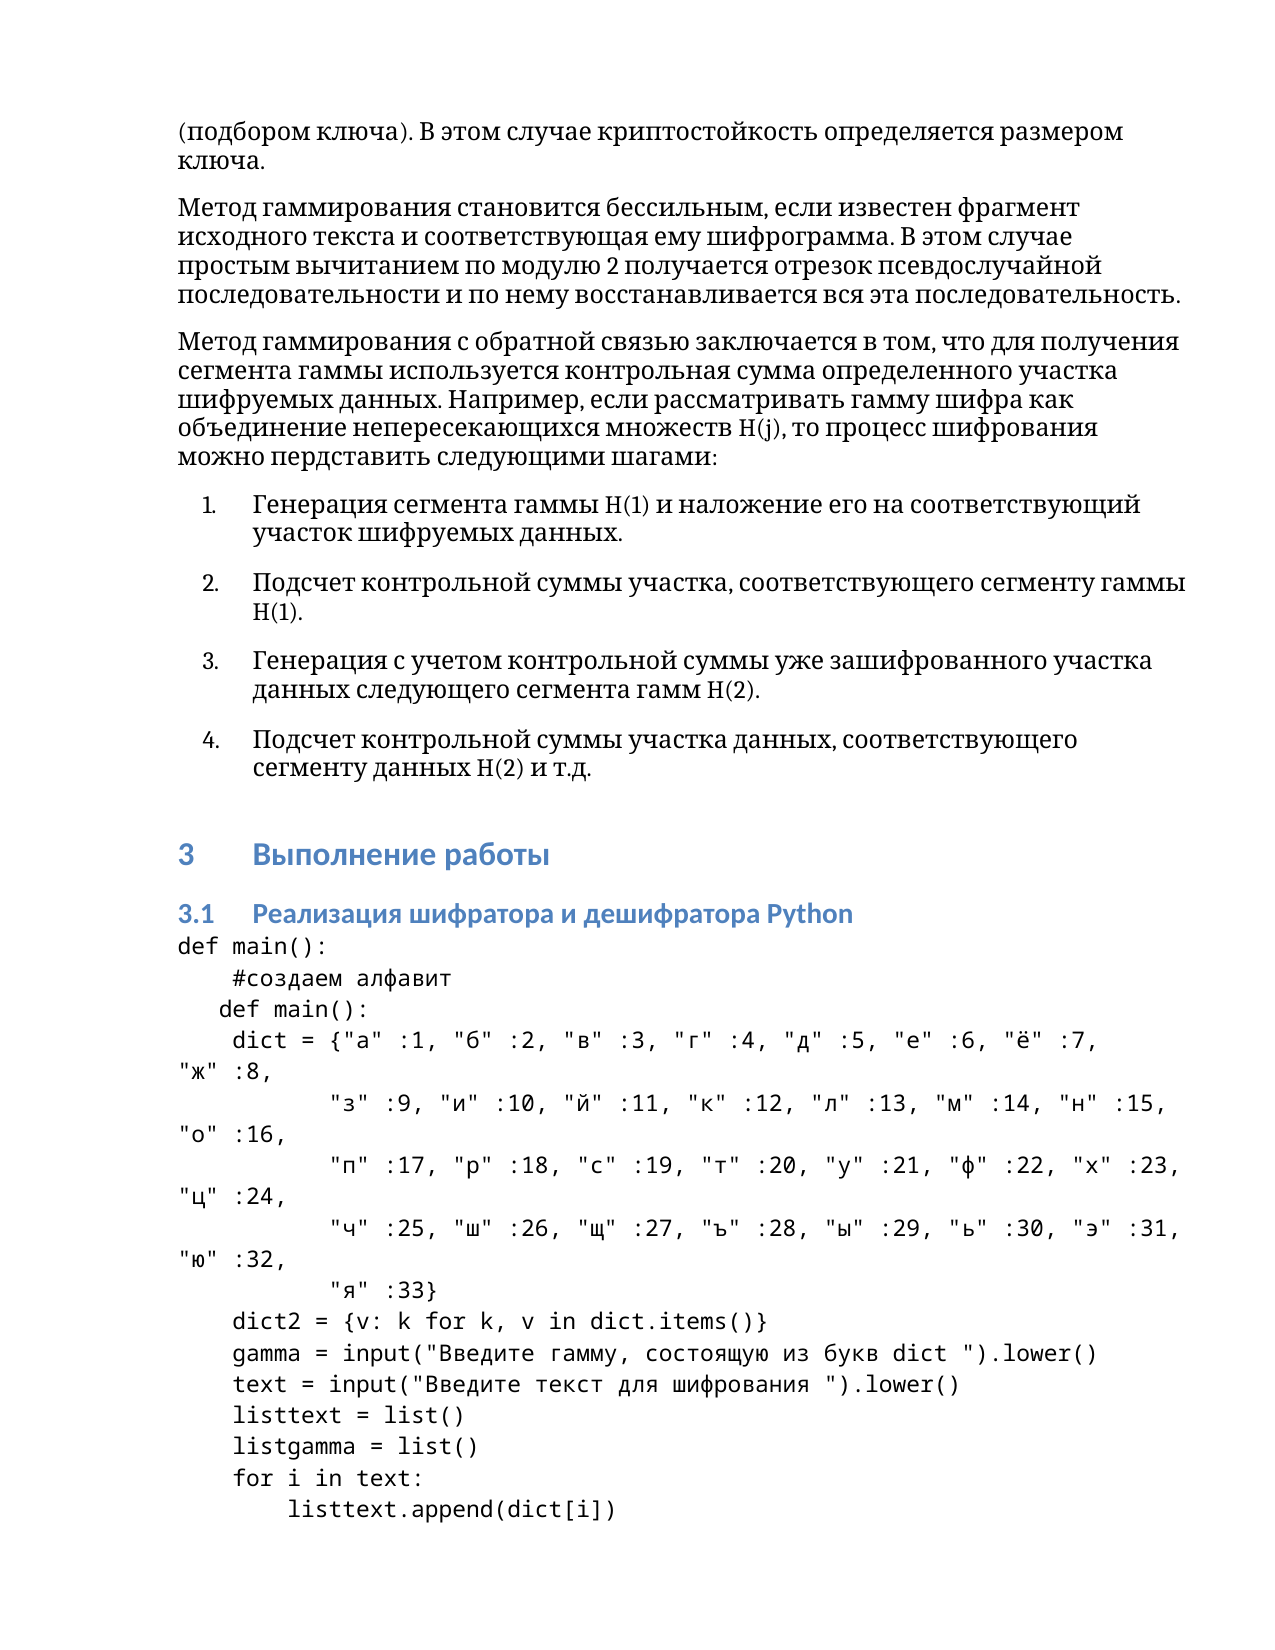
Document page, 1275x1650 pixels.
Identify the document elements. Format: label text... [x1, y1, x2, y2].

text Метод гаммирования становится бессильным, если известен фрагмент исходного текста и соответствующая ему шифрограмма. В этом случае простым вычитанием по модулю 2 получается отрезок псевдослучайной последовательности и по нему восстанавливается вся эта последовательность. [177, 194, 1186, 309]
text Метод гаммирования с обратной связью заключается в том, что для получения сегмента гаммы используется контрольная сумма определенного участка шифруемых данных. Например, если рассматривать гамму шифра как объединение непересекающихся множеств H(j), то процесс шифрования можно пердставить следующими шагами: [177, 328, 1186, 472]
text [177, 118, 1186, 176]
list Генерация сегмента гаммы H(1) и наложение его на соответствующий участок шифруемых данных. [202, 491, 1186, 548]
subtitle 3.1 Реализация шифратора и дешифратора Python [177, 895, 1186, 930]
list Подсчет контрольной суммы участка данных, соответствующего сегменту данных H(2) и т.д. [202, 726, 1186, 783]
list Генерация с учетом контрольной суммы уже зашифрованного участка данных следующего сегмента гамм H(2). [202, 647, 1186, 705]
list Подсчет контрольной суммы участка, соответствующего сегменту гаммы H(1). [202, 569, 1186, 626]
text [177, 930, 1186, 1524]
subtitle 3 Выполнение работы [177, 833, 1186, 874]
